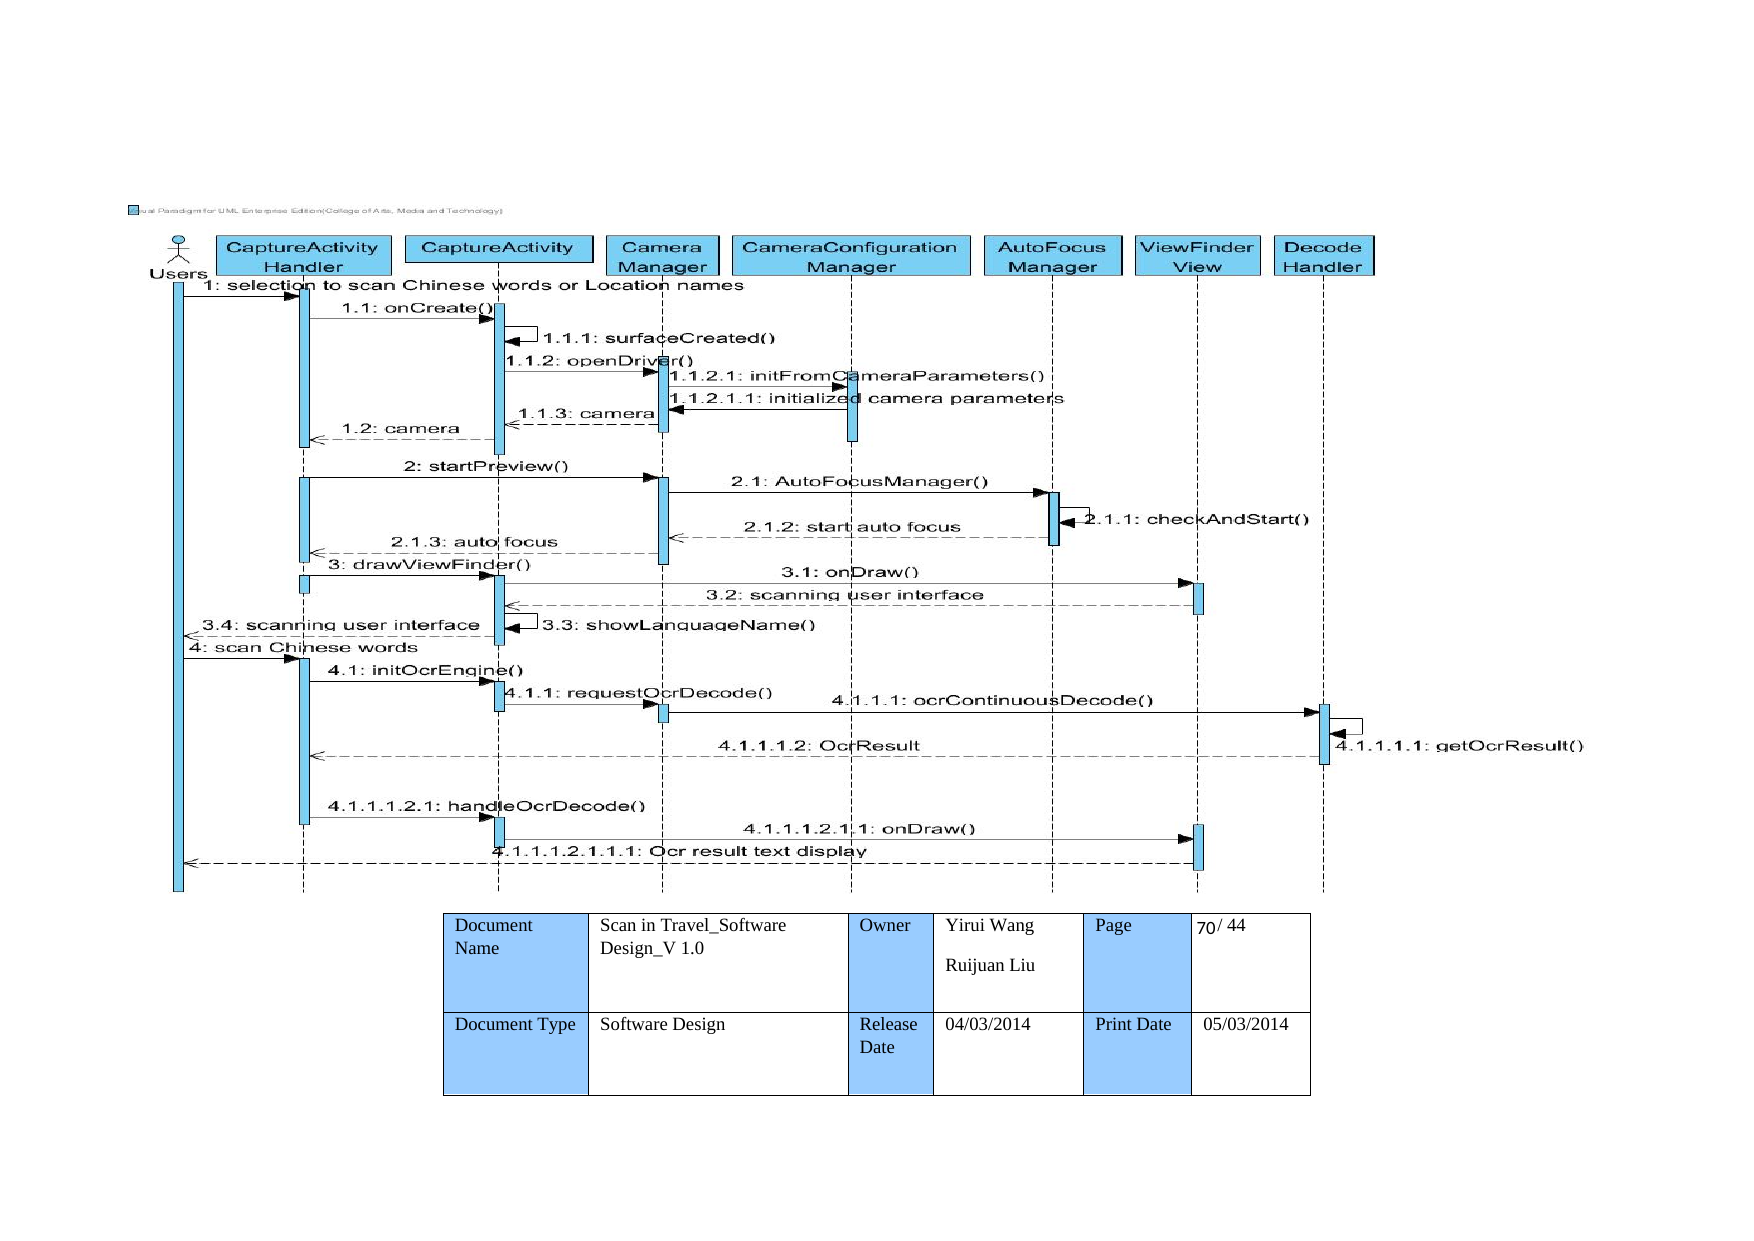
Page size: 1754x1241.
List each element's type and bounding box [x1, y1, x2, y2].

picture [128, 205, 1603, 895]
